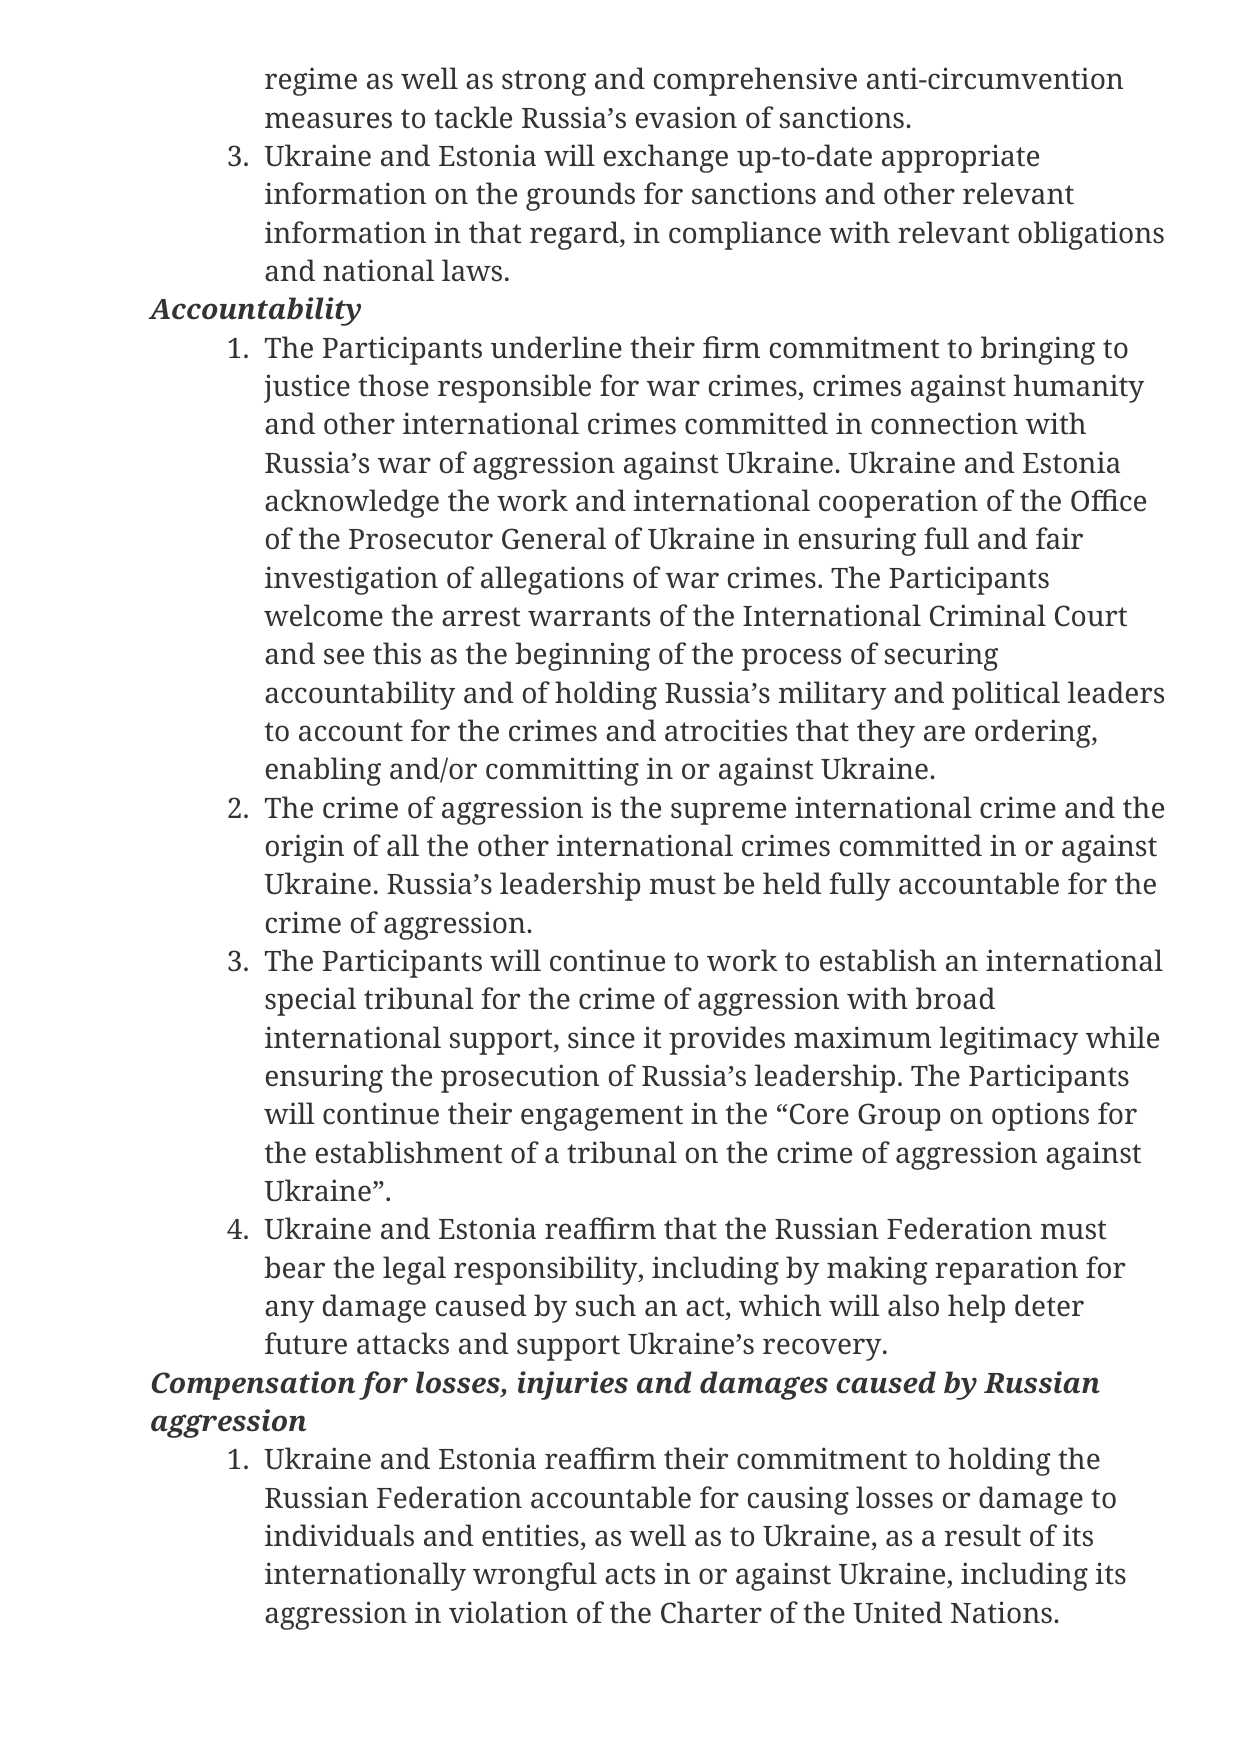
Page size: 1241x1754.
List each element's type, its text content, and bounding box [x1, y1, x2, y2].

list Ukraine and Estonia reaffirm their commitment to holding the Russian Federation accountable for causing losses or damage to individuals and entities, as well as to Ukraine, as a result of its internationally wrongful acts in or against Ukraine, including its aggression in violation of the Charter of the United Nations. [227, 1439, 1169, 1631]
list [227, 59, 1169, 136]
text Accountability [150, 289, 1169, 328]
list Ukraine and Estonia reaffirm that the Russian Federation must bear the legal responsibility, including by making reparation for any damage caused by such an act, which will also help deter future attacks and support Ukraine’s recovery. [227, 1209, 1169, 1363]
list The Participants will continue to work to establish an international special tribunal for the crime of aggression with broad international support, since it provides maximum legitimacy while ensuring the prosecution of Russia’s leadership. The Participants will continue their engagement in the “Core Group on options for the establishment of a tribunal on the crime of aggression against Ukraine”. [227, 941, 1169, 1209]
list The crime of aggression is the supreme international crime and the origin of all the other international crimes committed in or against Ukraine. Russia’s leadership must be held fully accountable for the crime of aggression. [227, 788, 1169, 941]
text Compensation for losses, injuries and damages caused by Russian aggression [150, 1363, 1169, 1439]
list The Participants underline their firm commitment to bringing to justice those responsible for war crimes, crimes against humanity and other international crimes committed in connection with Russia’s war of aggression against Ukraine. Ukraine and Estonia acknowledge the work and international cooperation of the Office of the Prosecutor General of Ukraine in ensuring full and fair investigation of allegations of war crimes. The Participants welcome the arrest warrants of the International Criminal Court and see this as the beginning of the process of securing accountability and of holding Russia’s military and political leaders to account for the crimes and atrocities that they are ordering, enabling and/or committing in or against Ukraine. [227, 328, 1169, 788]
list Ukraine and Estonia will exchange up-to-date appropriate information on the grounds for sanctions and other relevant information in that regard, in compliance with relevant obligations and national laws. [227, 136, 1169, 289]
